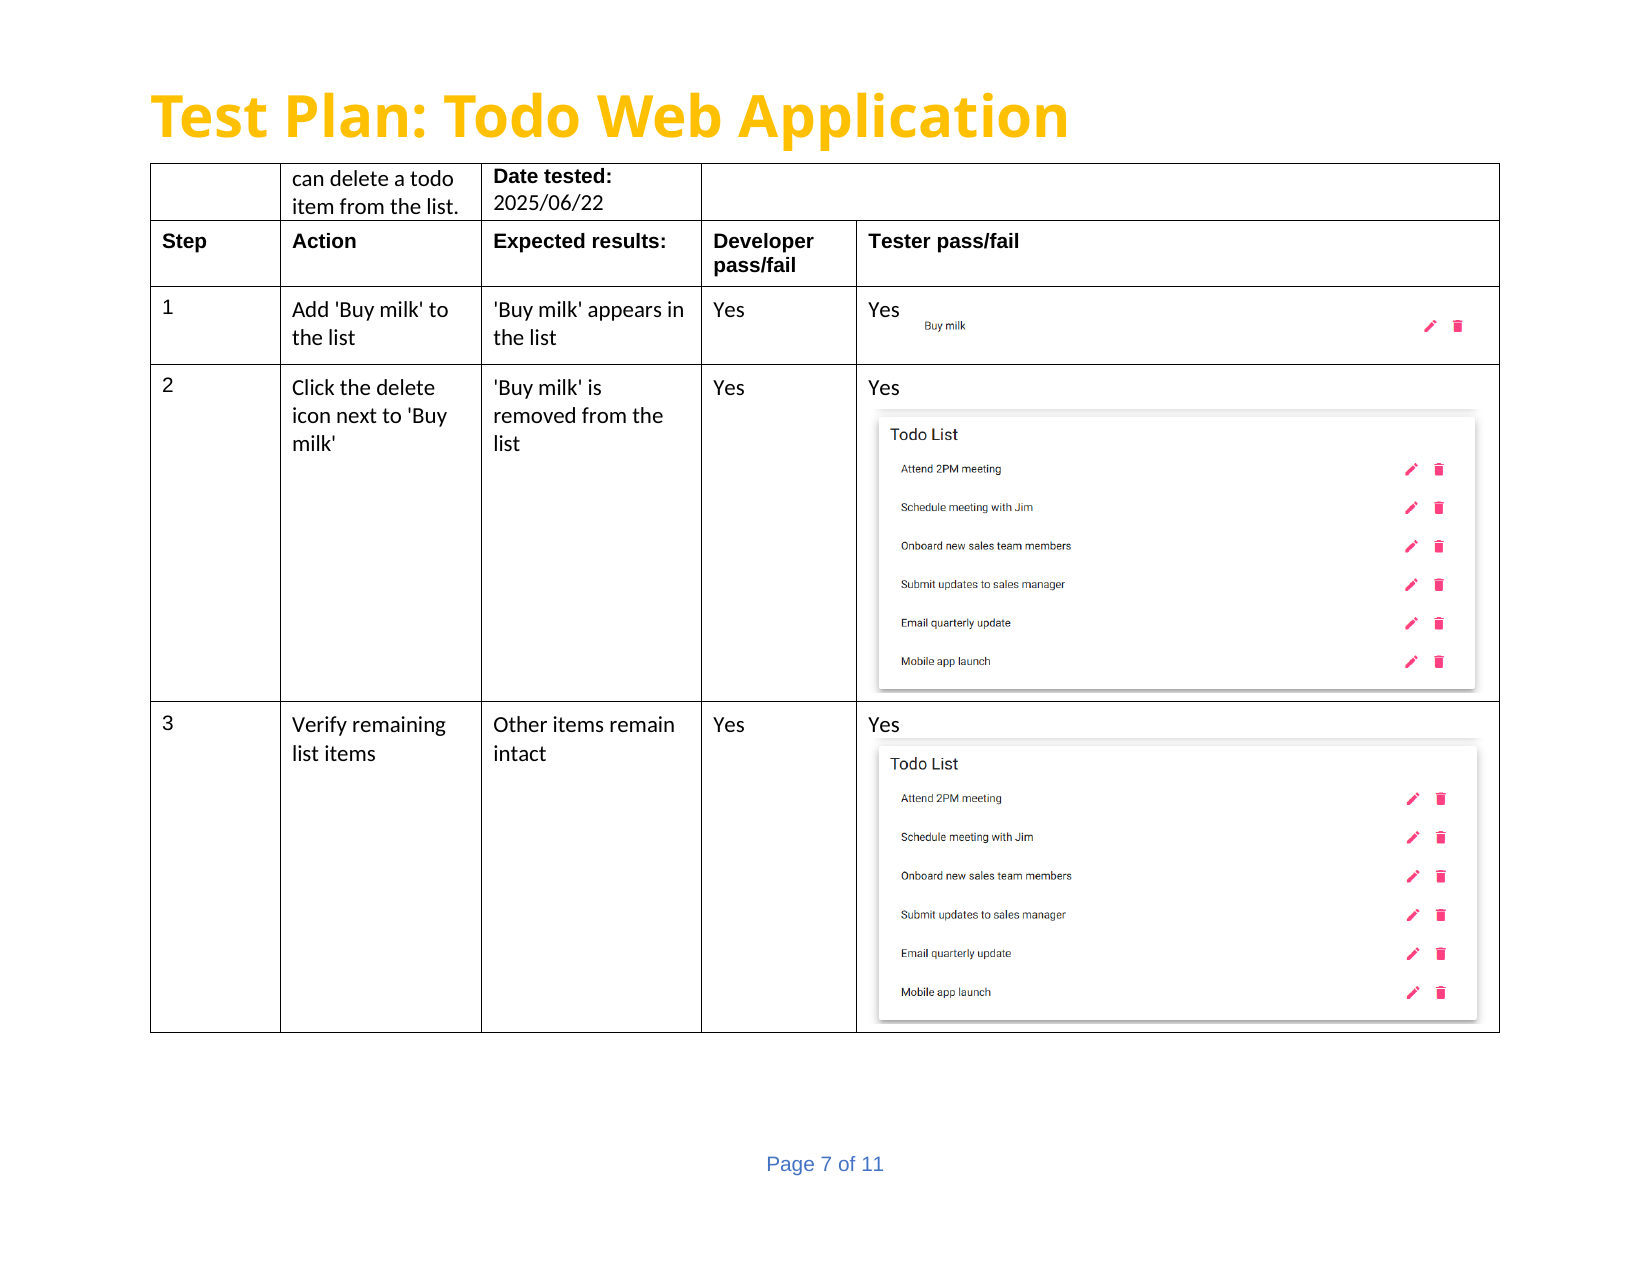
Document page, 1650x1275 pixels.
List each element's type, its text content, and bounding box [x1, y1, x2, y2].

table_cell Click the delete icon next to 'Buy milk' [281, 365, 481, 701]
table_cell 'Buy milk' is removed from the list [482, 365, 701, 701]
picture [868, 738, 1489, 1024]
table_cell Expected results: [482, 221, 701, 286]
picture [868, 409, 1487, 693]
table_cell Verify remaining list items [281, 702, 481, 1032]
table_cell Yes [857, 365, 1499, 701]
table_cell 2 [151, 365, 280, 701]
table_cell Developer pass/fail [702, 221, 856, 286]
table_cell 'Buy milk' appears in the list [482, 287, 701, 363]
table_cell Step [151, 221, 280, 286]
table_cell 1 [151, 287, 280, 363]
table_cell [702, 164, 1499, 220]
table_cell Yes [857, 287, 1499, 363]
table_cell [482, 164, 701, 220]
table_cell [281, 164, 481, 220]
table_cell Other items remain intact [482, 702, 701, 1032]
table_cell Yes [857, 702, 1499, 1032]
table_cell 3 [151, 702, 280, 1032]
picture [911, 301, 1482, 347]
table_cell Action [281, 221, 481, 286]
table_cell Yes [702, 287, 856, 363]
table_cell Yes [702, 365, 856, 701]
table_cell Yes [702, 702, 856, 1032]
table_cell Tester pass/fail [857, 221, 1499, 286]
table_cell [151, 164, 280, 220]
table_cell Add 'Buy milk' to the list [281, 287, 481, 363]
